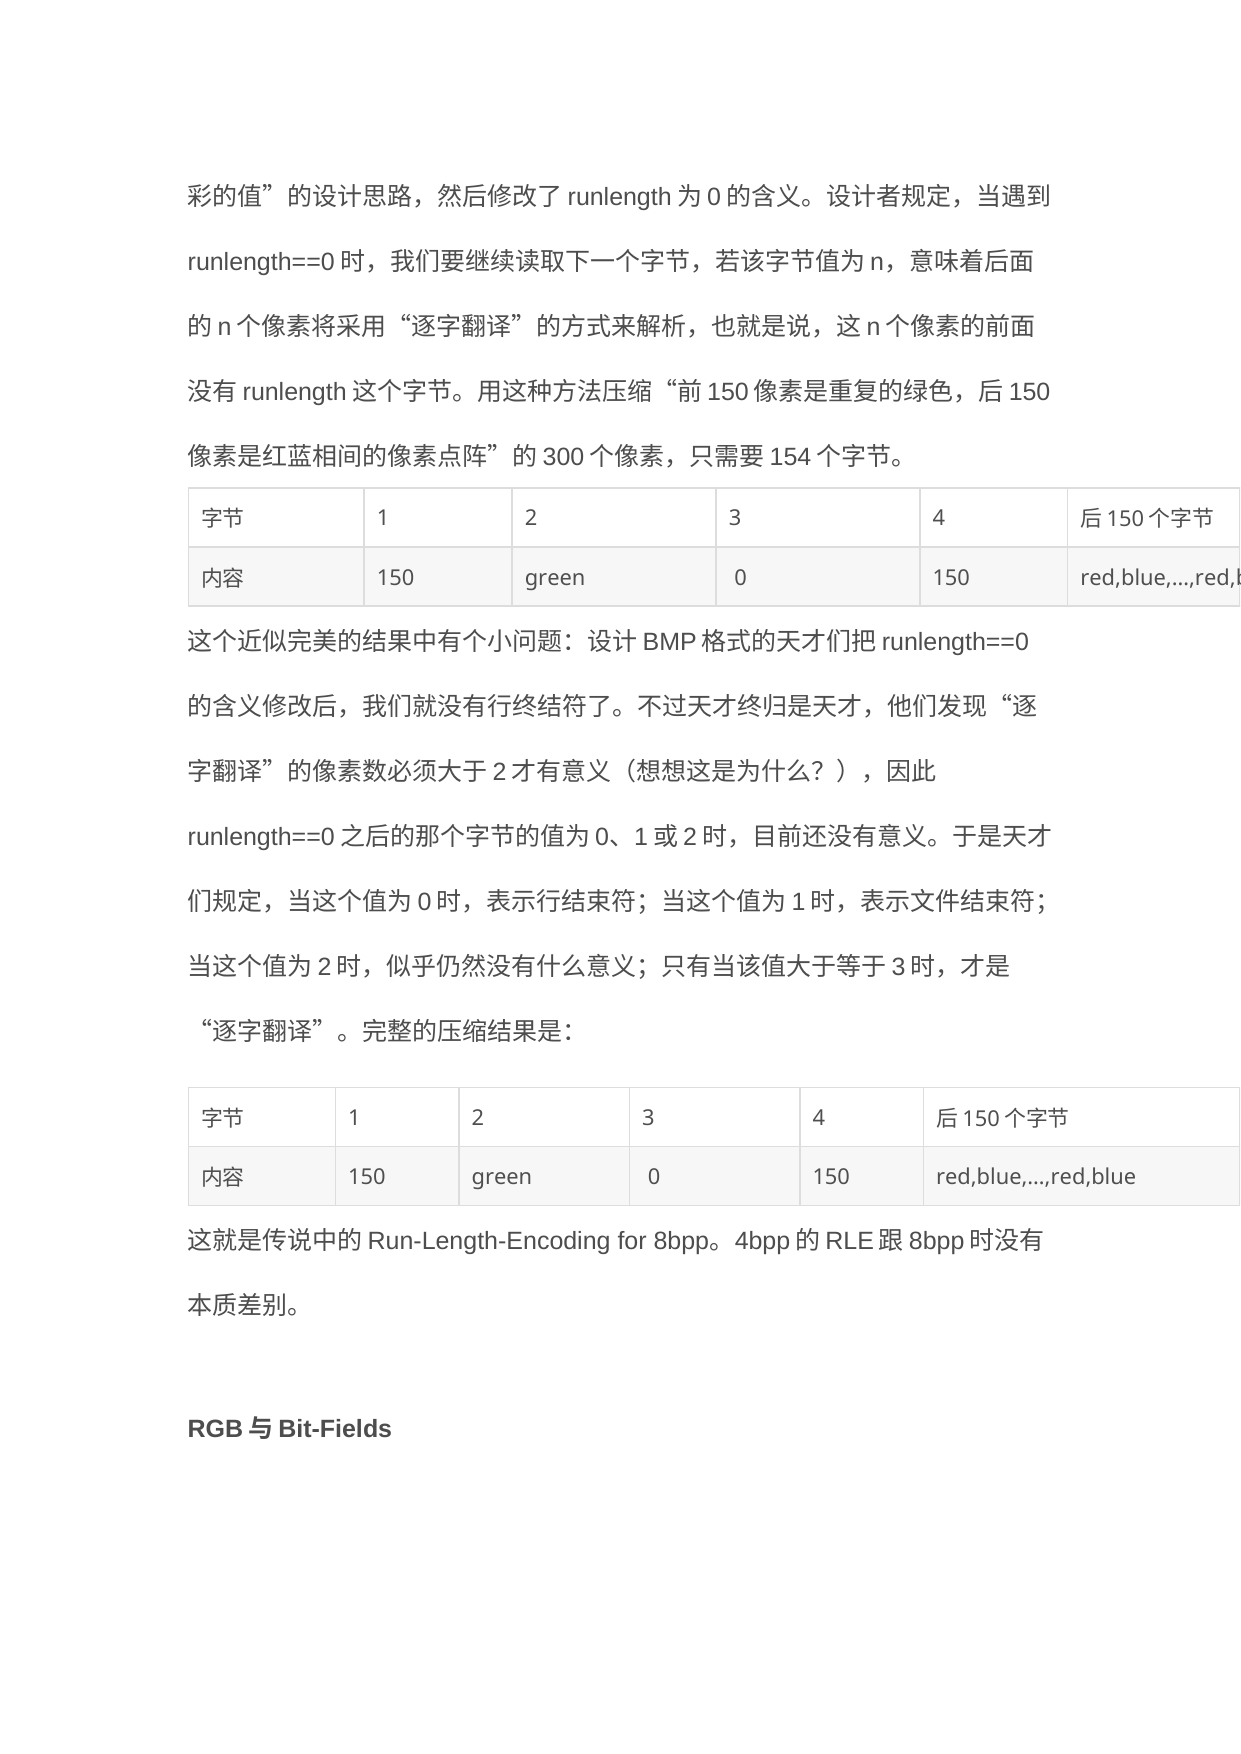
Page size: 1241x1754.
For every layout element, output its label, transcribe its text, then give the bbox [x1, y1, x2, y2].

table_header 后150个字节 [924, 1088, 1239, 1146]
table_cell red,blue,…,red,blue [1068, 548, 1239, 605]
table_cell 150 [801, 1147, 923, 1205]
table_cell 0 [717, 548, 919, 605]
table_cell red,blue,…,red,blue [924, 1147, 1239, 1205]
table_cell 内容 [189, 548, 363, 605]
table_cell 150 [921, 548, 1067, 605]
table_cell green [513, 548, 715, 605]
text 这个近似完美的结果中有个小问题：设计BMP格式的天才们把runlength==0的含义修改后，我们就没有行终结符了。不过天才终归是天才，他们发现“逐字翻译”的像素数必须大于2才有意义（想想这是为什么？），因此runlength==0之后的那个字节的值为0、1或2时，目前还没有意义。于是天才们规定，当这个值为0时，表示行结束符；当这个值为1时，表示文件结束符；当这个值为2时，似乎仍然没有什么意义；只有当该值大于等于3时，才是“逐字翻译”。完整的压缩结果是： [187, 607, 1053, 1062]
table_header 2 [460, 1088, 629, 1146]
table_header 4 [921, 489, 1067, 546]
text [187, 162, 1053, 487]
table_header 字节 [189, 489, 363, 546]
table_cell 150 [365, 548, 511, 605]
table_header 1 [336, 1088, 458, 1146]
table_cell green [460, 1147, 629, 1205]
table_header 3 [630, 1088, 799, 1146]
table_cell 0 [630, 1147, 799, 1205]
text 这就是传说中的Run-Length-Encoding for 8bpp。4bpp的RLE跟8bpp时没有本质差别。 [187, 1206, 1053, 1369]
table_cell 内容 [189, 1147, 335, 1205]
table_header 1 [365, 489, 511, 546]
table_header 字节 [189, 1088, 335, 1146]
table_header 后150个字节 [1068, 489, 1239, 546]
table_header 4 [801, 1088, 923, 1146]
text RGB与Bit-Fields [187, 1394, 1053, 1459]
table_cell 150 [336, 1147, 458, 1205]
table_header 2 [513, 489, 715, 546]
table_header 3 [717, 489, 919, 546]
